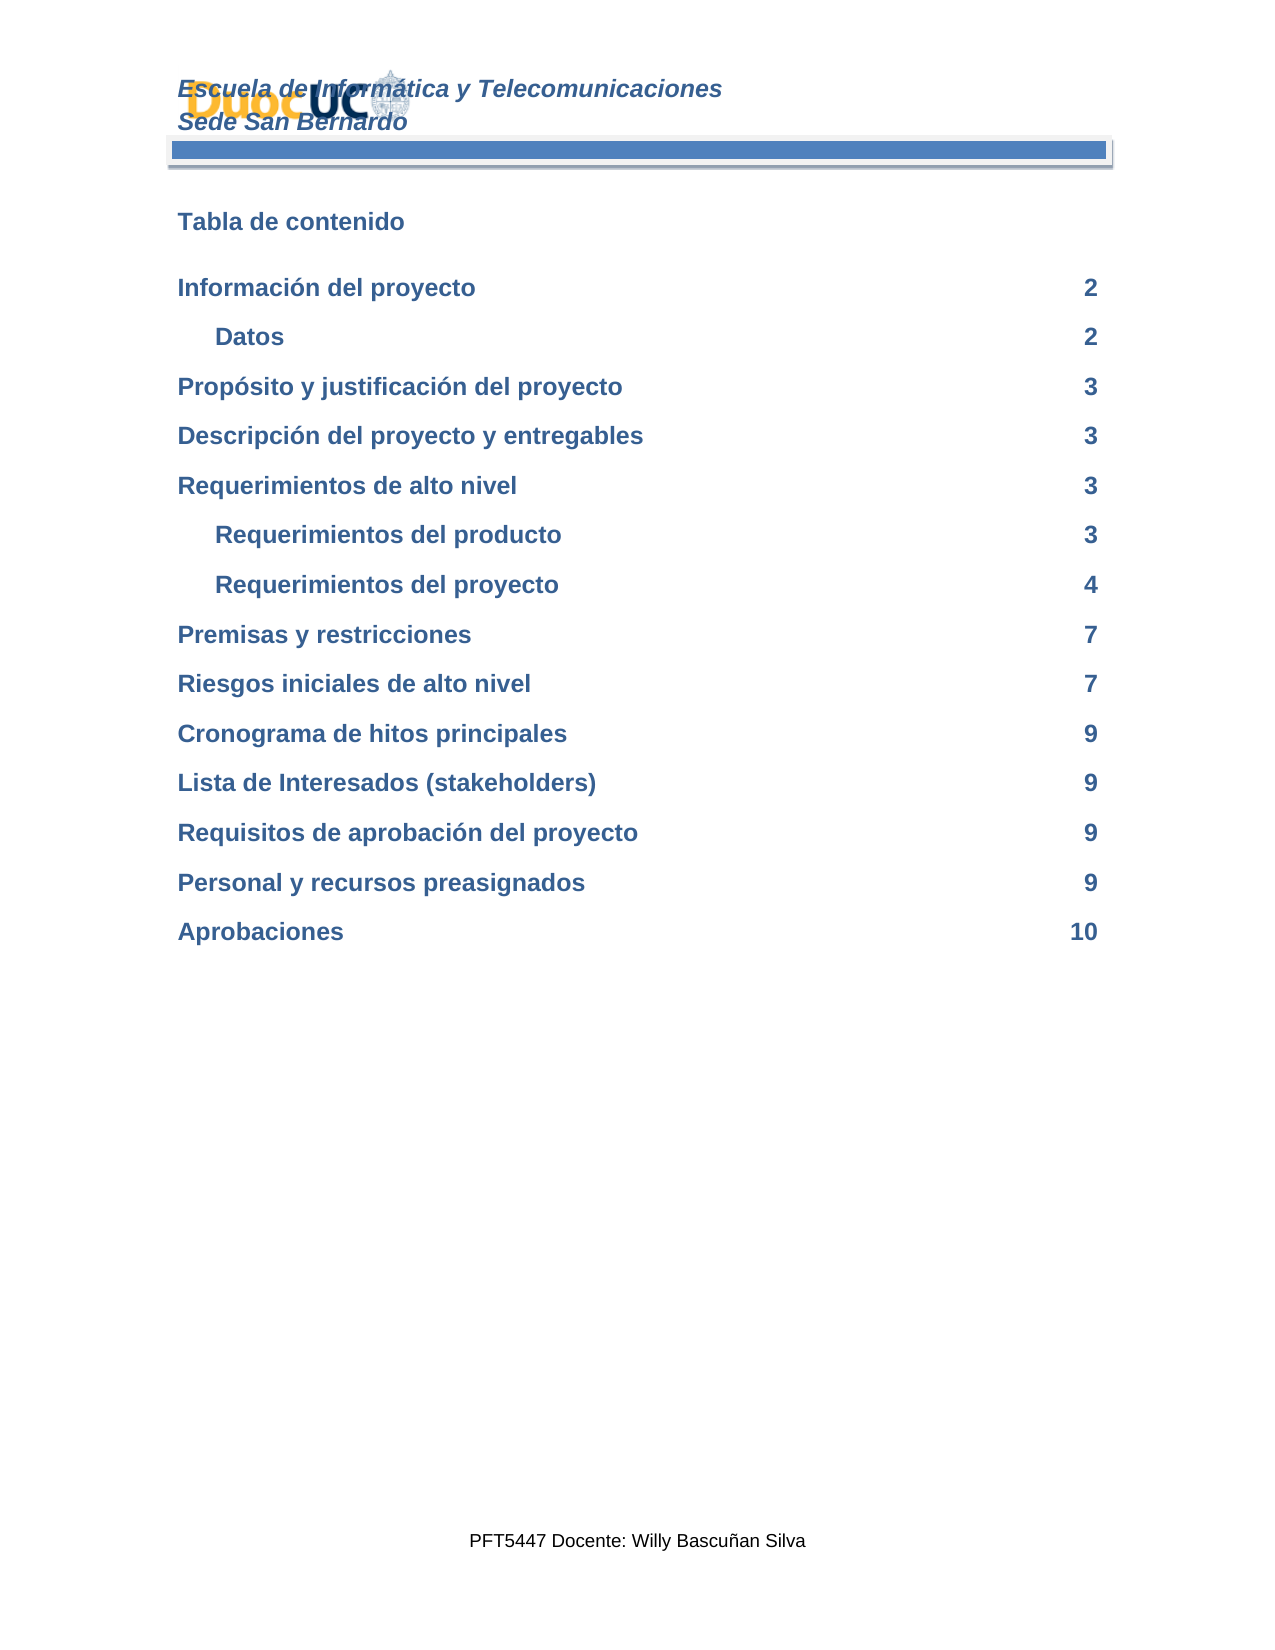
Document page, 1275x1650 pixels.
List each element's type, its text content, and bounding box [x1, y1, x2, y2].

picture [396, 119, 403, 126]
picture [212, 119, 218, 126]
picture [279, 119, 285, 126]
picture [302, 115, 310, 120]
picture [381, 119, 387, 126]
picture [177, 65, 418, 126]
picture [343, 119, 349, 126]
text Tabla de contenido [177, 207, 1098, 236]
